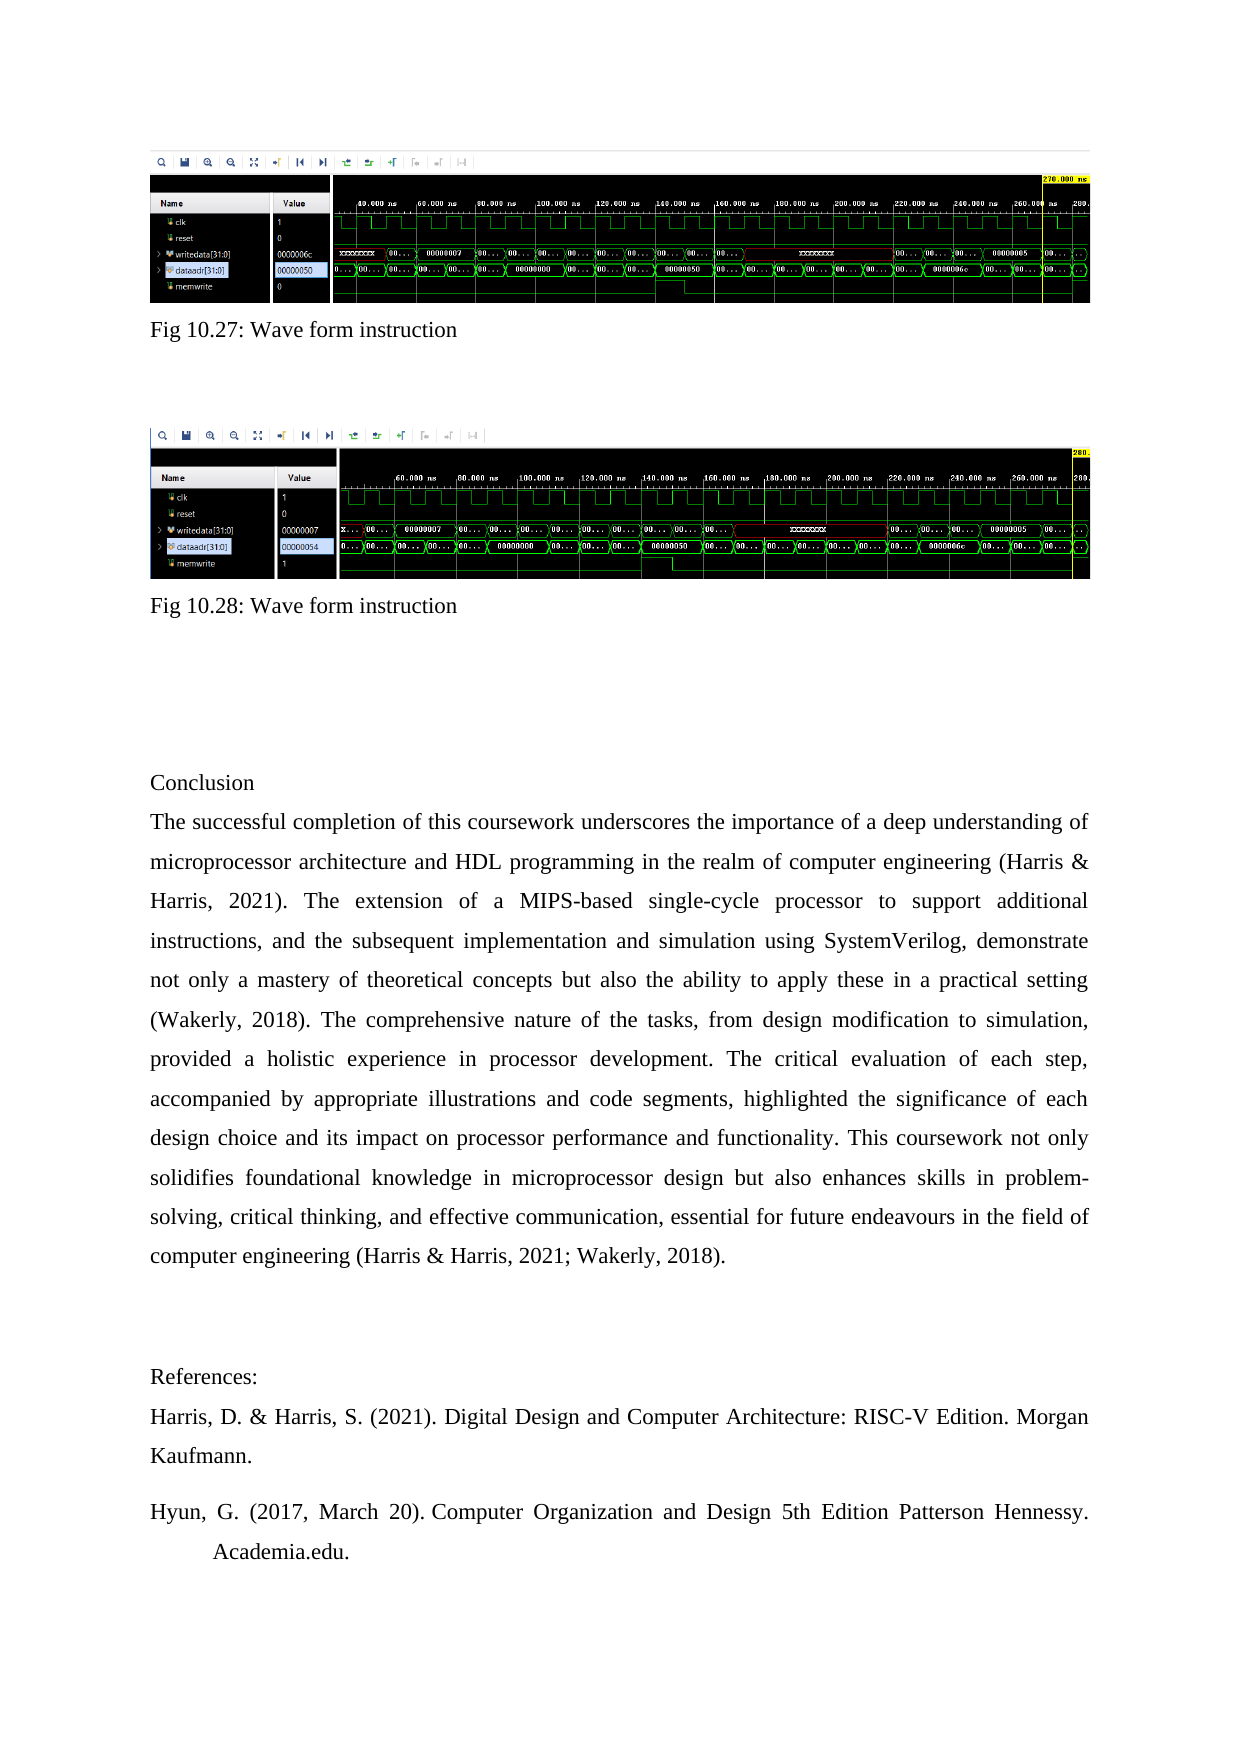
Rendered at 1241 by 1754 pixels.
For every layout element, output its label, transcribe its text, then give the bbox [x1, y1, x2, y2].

text Harris, D. & Harris, S. (2021). Digital Design and Computer Architecture: RISC-V Edition. Morgan Kaufmann. [150, 1403, 1090, 1468]
text Fig 10.28: Wave form instruction [150, 579, 1090, 618]
picture [150, 150, 1091, 303]
subtitle Conclusion [150, 769, 1090, 795]
subtitle References: [150, 1363, 1090, 1389]
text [150, 1498, 1090, 1564]
text Fig 10.27: Wave form instruction [150, 303, 1090, 342]
text The successful completion of this coursework underscores the importance of a deep understanding of microprocessor architecture and HDL programming in the realm of computer engineering (Harris & Harris, 2021). The extension of a MIPS-based single-cycle processor to support additional instructions, and the subsequent implementation and simulation using SystemVerilog, demonstrate not only a mastery of theoretical concepts but also the ability to apply these in a practical setting (Wakerly, 2018). The comprehensive nature of the tasks, from design modification to simulation, provided a holistic experience in processor development. The critical evaluation of each step, accompanied by appropriate illustrations and code segments, highlighted the significance of each design choice and its impact on processor performance and functionality. This coursework not only solidifies foundational knowledge in microprocessor design but also enhances skills in problem-solving, critical thinking, and effective communication, essential for future endeavours in the field of computer engineering (Harris & Harris, 2021; Wakerly, 2018). [150, 808, 1090, 1269]
picture [150, 428, 1091, 579]
